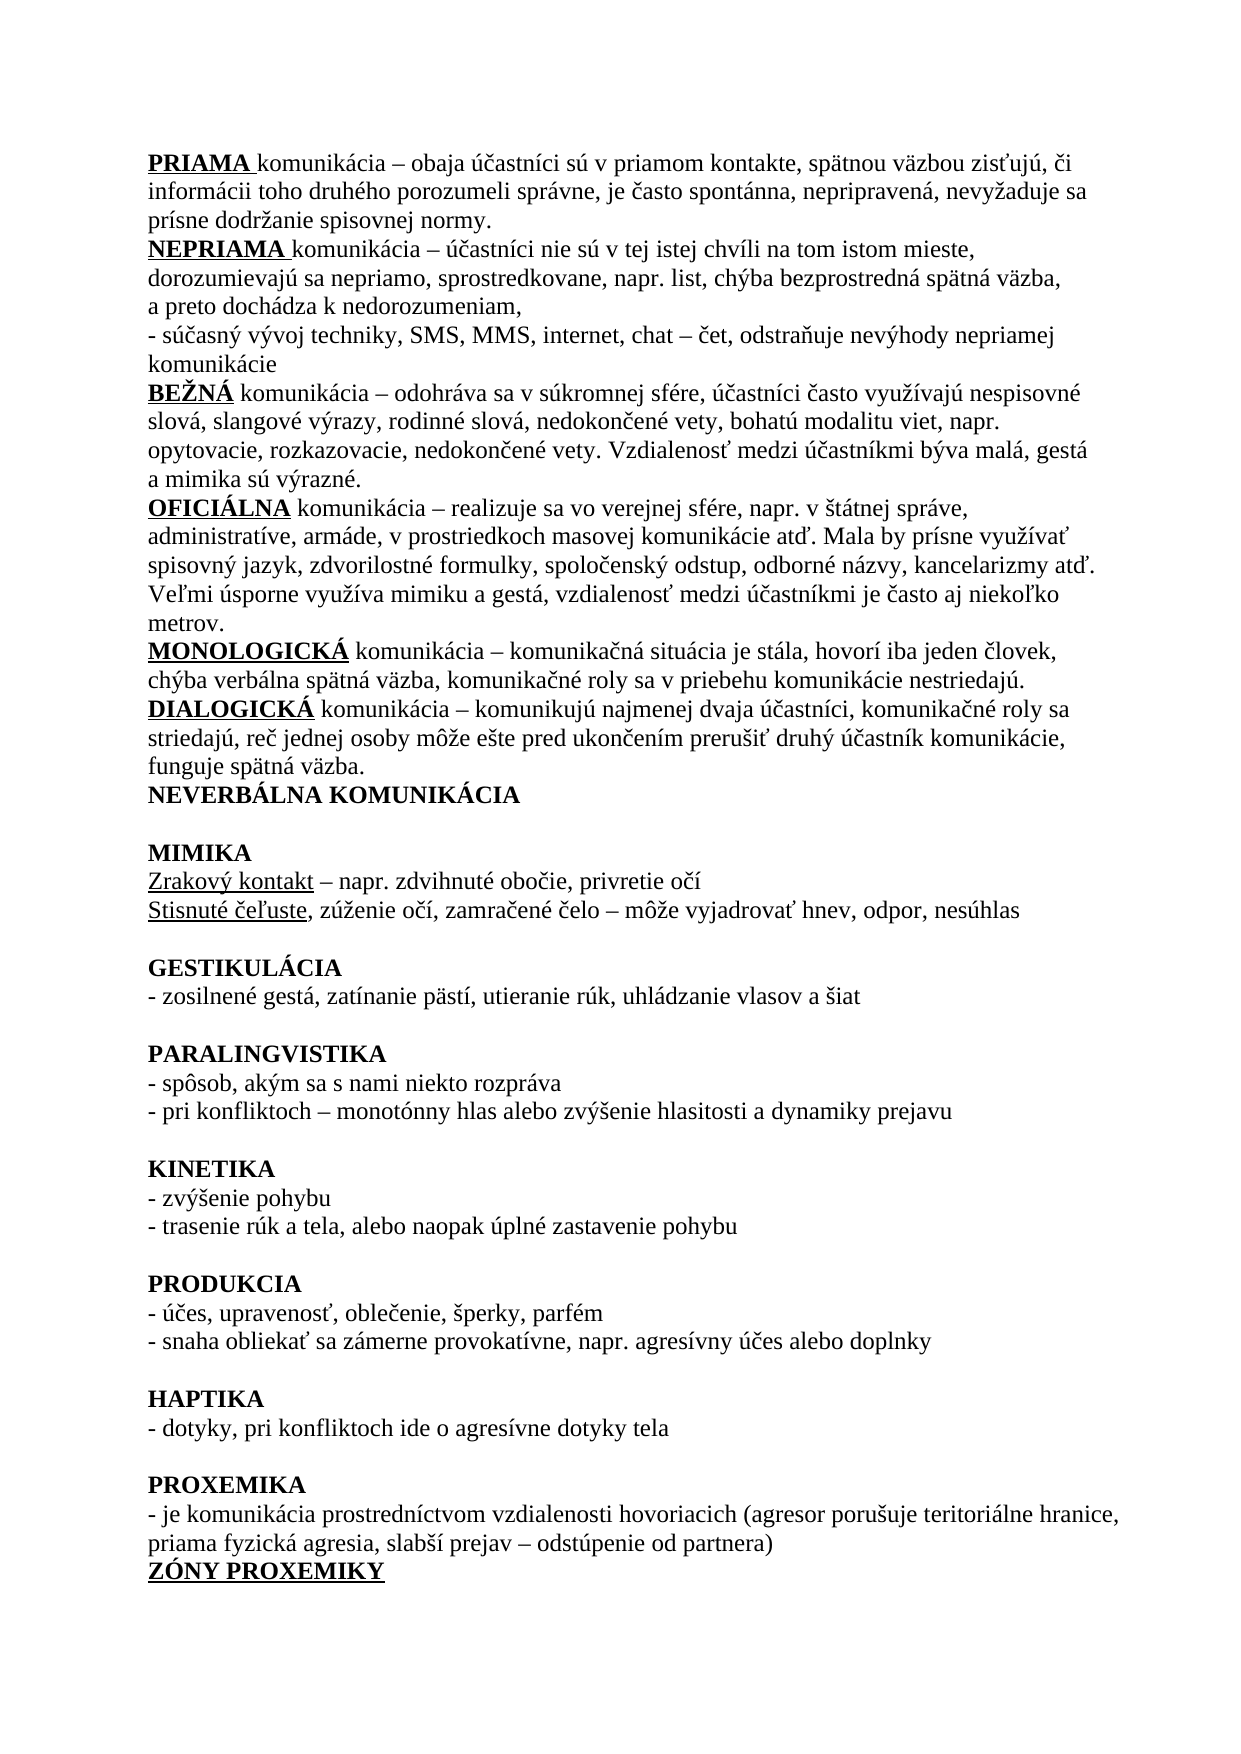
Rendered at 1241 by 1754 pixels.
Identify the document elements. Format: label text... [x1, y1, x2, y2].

text - zosilnené gestá, zatínanie pästí, utieranie rúk, uhládzanie vlasov a šiat [148, 981, 1122, 1010]
text OFICIÁLNA komunikácia – realizuje sa vo verejnej sfére, napr. v štátnej správe, administratíve, armáde, v prostriedkoch masovej komunikácie atď. Mala by prísne využívať spisovný jazyk, zdvorilostné formulky, spoločenský odstup, odborné názvy, kancelarizmy atď. Veľmi úsporne využíva mimiku a gestá, vzdialenosť medzi účastníkmi je často aj niekoľko metrov. [148, 493, 1122, 636]
text - zvýšenie pohybu [148, 1183, 1122, 1211]
text MIMIKA [148, 838, 1122, 866]
text NEVERBÁLNA KOMUNIKÁCIA [148, 780, 1122, 809]
text PARALINGVISTIKA [148, 1039, 1122, 1068]
text KINETIKA [148, 1154, 1122, 1183]
text - účes, upravenosť, oblečenie, šperky, parfém [148, 1298, 1122, 1326]
text NEPRIAMA komunikácia – účastníci nie sú v tej istej chvíli na tom istom mieste, dorozumievajú sa nepriamo, sprostredkovane, napr. list, chýba bezprostredná spätná väzba, a preto dochádza k nedorozumeniam, [148, 234, 1122, 320]
text - pri konfliktoch – monotónny hlas alebo zvýšenie hlasitosti a dynamiky prejavu [148, 1096, 1122, 1125]
text HAPTIKA [148, 1384, 1122, 1413]
text DIALOGICKÁ komunikácia – komunikujú najmenej dvaja účastníci, komunikačné roly sa striedajú, reč jednej osoby môže ešte pred ukončením prerušiť druhý účastník komunikácie, funguje spätná väzba. [148, 694, 1122, 780]
text BEŽNÁ komunikácia – odohráva sa v súkromnej sfére, účastníci často využívajú nespisovné slová, slangové výrazy, rodinné slová, nedokončené vety, bohatú modalitu viet, napr. opytovacie, rozkazovacie, nedokončené vety. Vzdialenosť medzi účastníkmi býva malá, gestá a mimika sú výrazné. [148, 378, 1122, 493]
text - trasenie rúk a tela, alebo naopak úplné zastavenie pohybu [148, 1211, 1122, 1240]
text PRODUKCIA [148, 1269, 1122, 1298]
text - spôsob, akým sa s nami niekto rozpráva [148, 1068, 1122, 1096]
text - je komunikácia prostredníctvom vzdialenosti hovoriacich (agresor porušuje teritoriálne hranice, priama fyzická agresia, slabší prejav – odstúpenie od partnera) [148, 1499, 1122, 1556]
text - súčasný vývoj techniky, SMS, MMS, internet, chat – čet, odstraňuje nevýhody nepriamej komunikácie [148, 320, 1122, 378]
text PRIAMA komunikácia – obaja účastníci sú v priamom kontakte, spätnou väzbou zisťujú, či informácii toho druhého porozumeli správne, je často spontánna, nepripravená, nevyžaduje sa prísne dodržanie spisovnej normy. [148, 148, 1122, 234]
text ZÓNY PROXEMIKY [148, 1556, 1122, 1585]
text - dotyky, pri konfliktoch ide o agresívne dotyky tela [148, 1413, 1122, 1441]
text GESTIKULÁCIA [148, 953, 1122, 981]
text PROXEMIKA [148, 1470, 1122, 1499]
text Stisnuté čeľuste, zúženie očí, zamračené čelo – môže vyjadrovať hnev, odpor, nesúhlas [148, 895, 1122, 924]
text Zrakový kontakt – napr. zdvihnuté obočie, privretie očí [148, 866, 1122, 895]
text - snaha obliekať sa zámerne provokatívne, napr. agresívny účes alebo doplnky [148, 1326, 1122, 1355]
text MONOLOGICKÁ komunikácia – komunikačná situácia je stála, hovorí iba jeden človek, chýba verbálna spätná väzba, komunikačné roly sa v priebehu komunikácie nestriedajú. [148, 636, 1122, 694]
